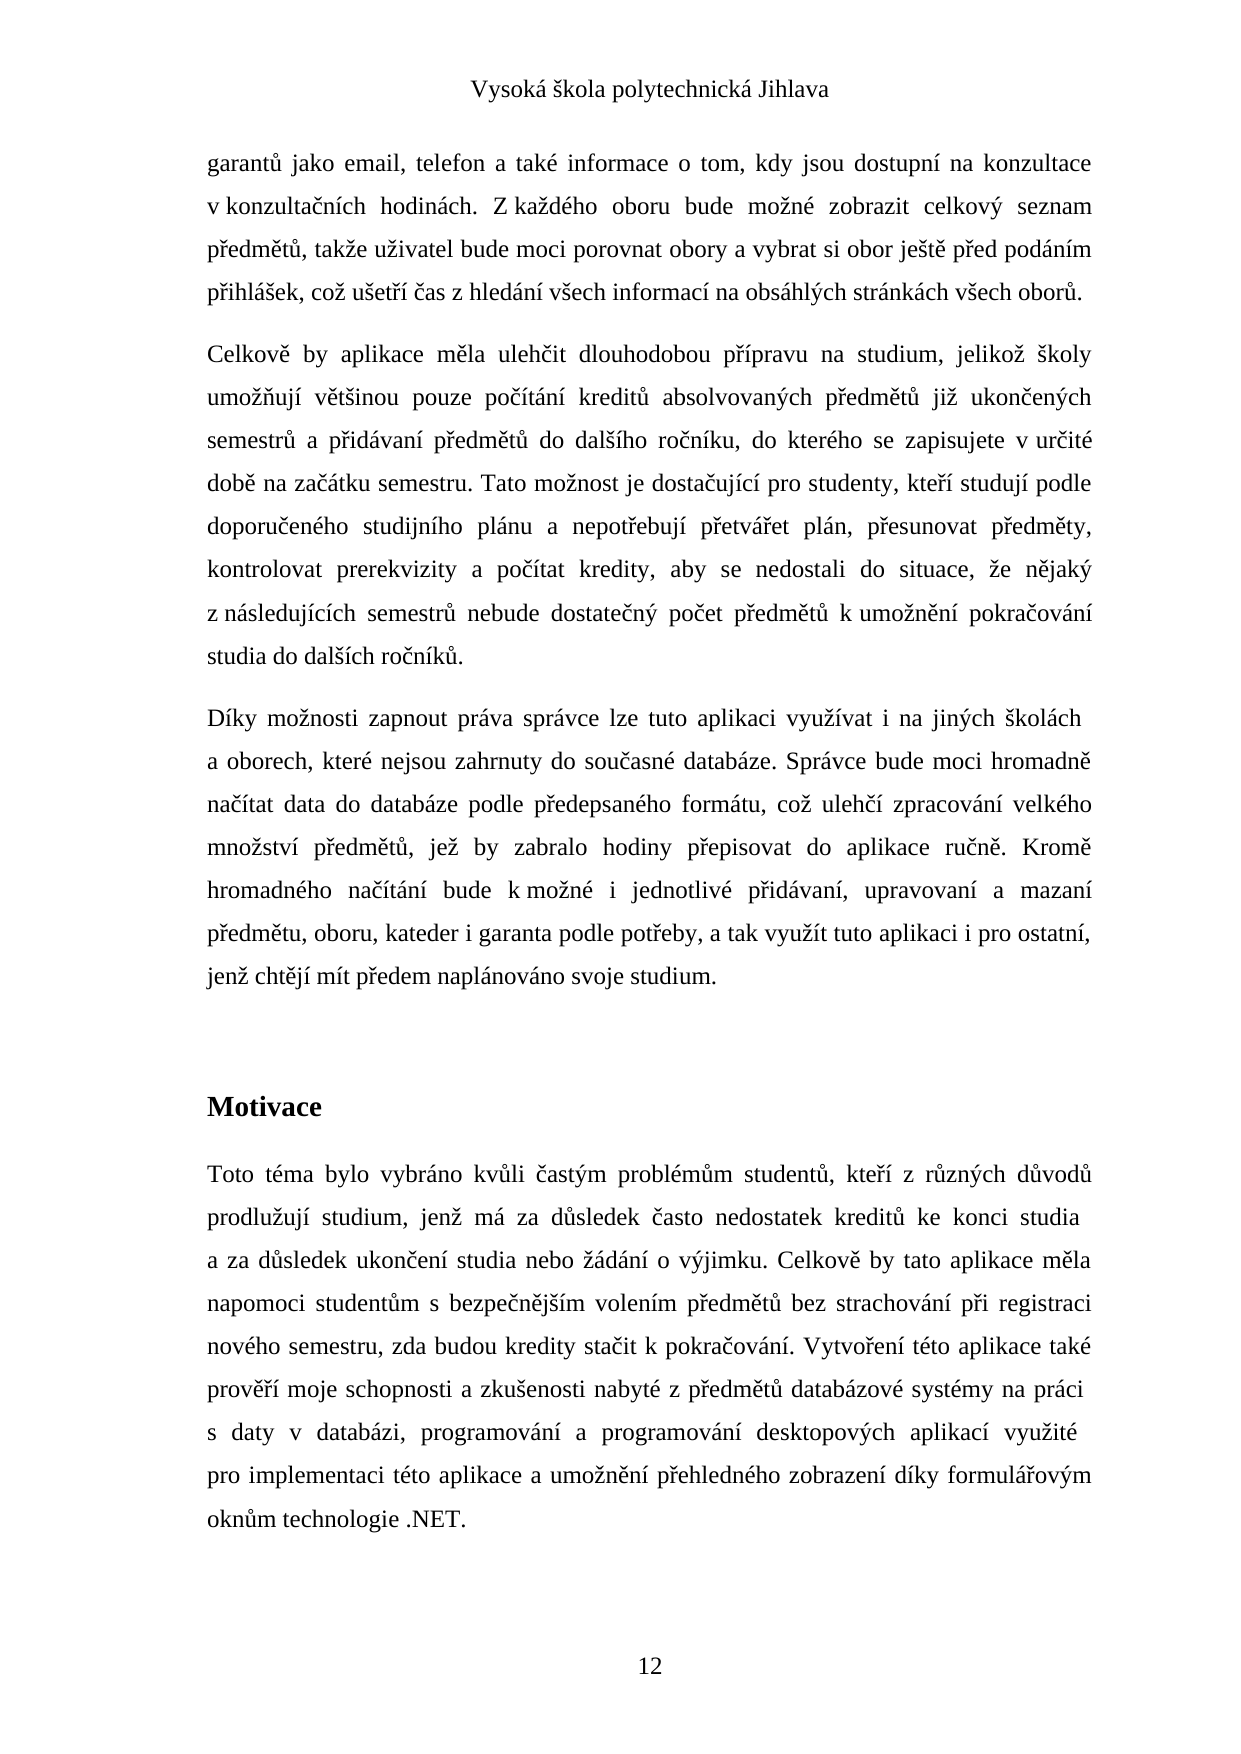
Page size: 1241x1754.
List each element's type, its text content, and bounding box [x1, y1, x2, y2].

subtitle Motivace [207, 1089, 1092, 1123]
text Díky možnosti zapnout práva správce lze tuto aplikaci využívat i na jiných školách a oborech, které nejsou zahrnuty do současné databáze. Správce bude moci hromadně načítat data do databáze podle předepsaného formátu, což ulehčí zpracování velkého množství předmětů, jež by zabralo hodiny přepisovat do aplikace ručně. Kromě hromadného načítání bude k možné i jednotlivé přidávaní, upravovaní a mazaní předmětu, oboru, kateder i garanta podle potřeby, a tak využít tuto aplikaci i pro ostatní, jenž chtějí mít předem naplánováno svoje studium. [207, 703, 1092, 990]
text Toto téma bylo vybráno kvůli častým problémům studentů, kteří z různých důvodů prodlužují studium, jenž má za důsledek často nedostatek kreditů ke konci studia a za důsledek ukončení studia nebo žádání o výjimku. Celkově by tato aplikace měla napomoci studentům s bezpečnějším volením předmětů bez strachování při registraci nového semestru, zda budou kredity stačit k pokračování. Vytvoření této aplikace také prověří moje schopnosti a zkušenosti nabyté z předmětů databázové systémy na práci s daty v databázi, programování a programování desktopových aplikací využité pro implementaci této aplikace a umožnění přehledného zobrazení díky formulářovým oknům technologie .NET. [207, 1159, 1092, 1532]
text Celkově by aplikace měla ulehčit dlouhodobou přípravu na studium, jelikož školy umožňují většinou pouze počítání kreditů absolvovaných předmětů již ukončených semestrů a přidávaní předmětů do dalšího ročníku, do kterého se zapisujete v určité době na začátku semestru. Tato možnost je dostačující pro studenty, kteří studují podle doporučeného studijního plánu a nepotřebují přetvářet plán, přesunovat předměty, kontrolovat prerekvizity a počítat kredity, aby se nedostali do situace, že nějaký z následujících semestrů nebude dostatečný počet předmětů k umožnění pokračování studia do dalších ročníků. [207, 339, 1092, 669]
